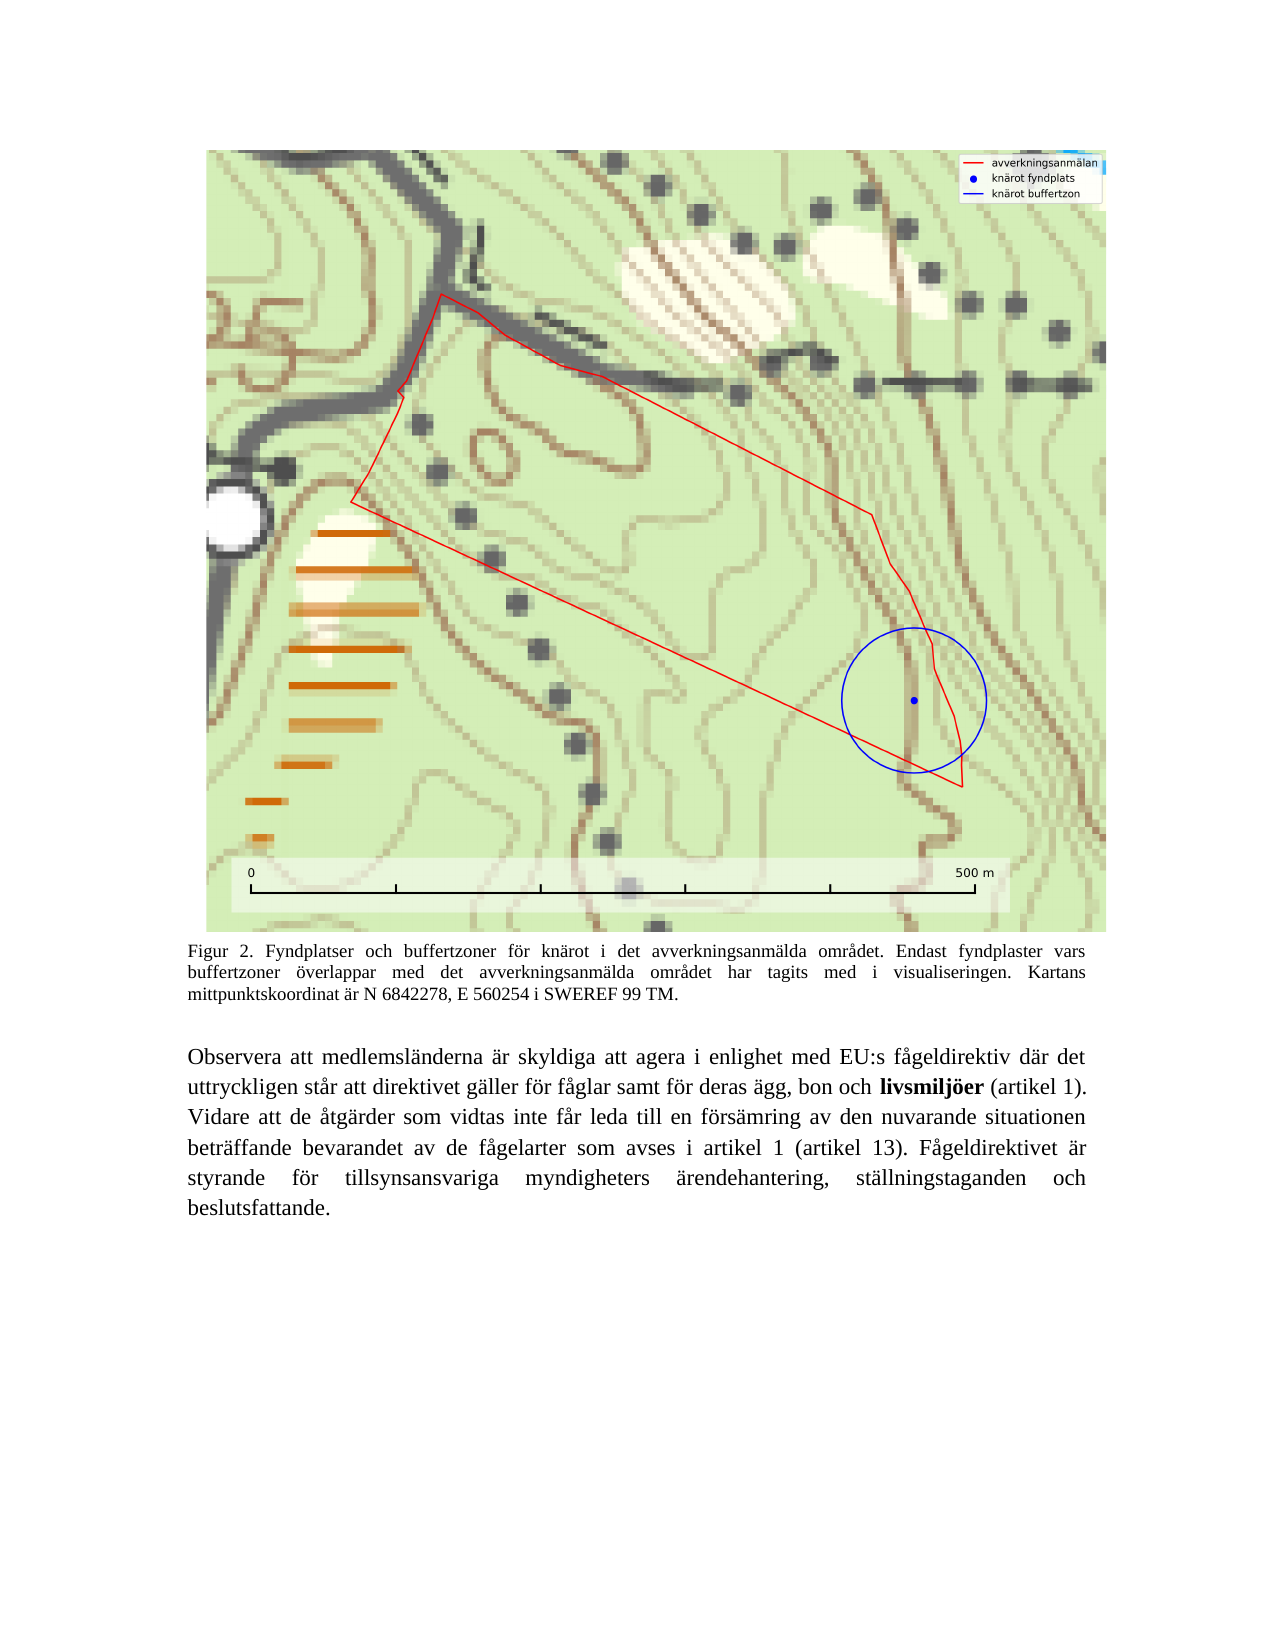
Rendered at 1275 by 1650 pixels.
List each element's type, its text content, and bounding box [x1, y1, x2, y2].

picture [206, 150, 1107, 932]
text Observera att medlemsländerna är skyldiga att agera i enlighet med EU:s fågeldirektiv där det uttryckligen står att direktivet gäller för fåglar samt för deras ägg, bon och livsmiljöer (artikel 1). Vidare att de åtgärder som vidtas inte får leda till en försämring av den nuvarande situationen beträffande bevarandet av de fågelarter som avses i artikel 1 (artikel 13). Fågeldirektivet är styrande för tillsynsansvariga myndigheters ärendehantering, ställningstaganden och beslutsfattande. [187, 1013, 1087, 1220]
text Figur 2. Fyndplatser och buffertzoner för knärot i det avverkningsanmälda området. Endast fyndplaster vars buffertzoner överlappar med det avverkningsanmälda området har tagits med i visualiseringen. Kartans mittpunktskoordinat är N 6842278, E 560254 i SWEREF 99 TM. [187, 940, 1087, 1004]
